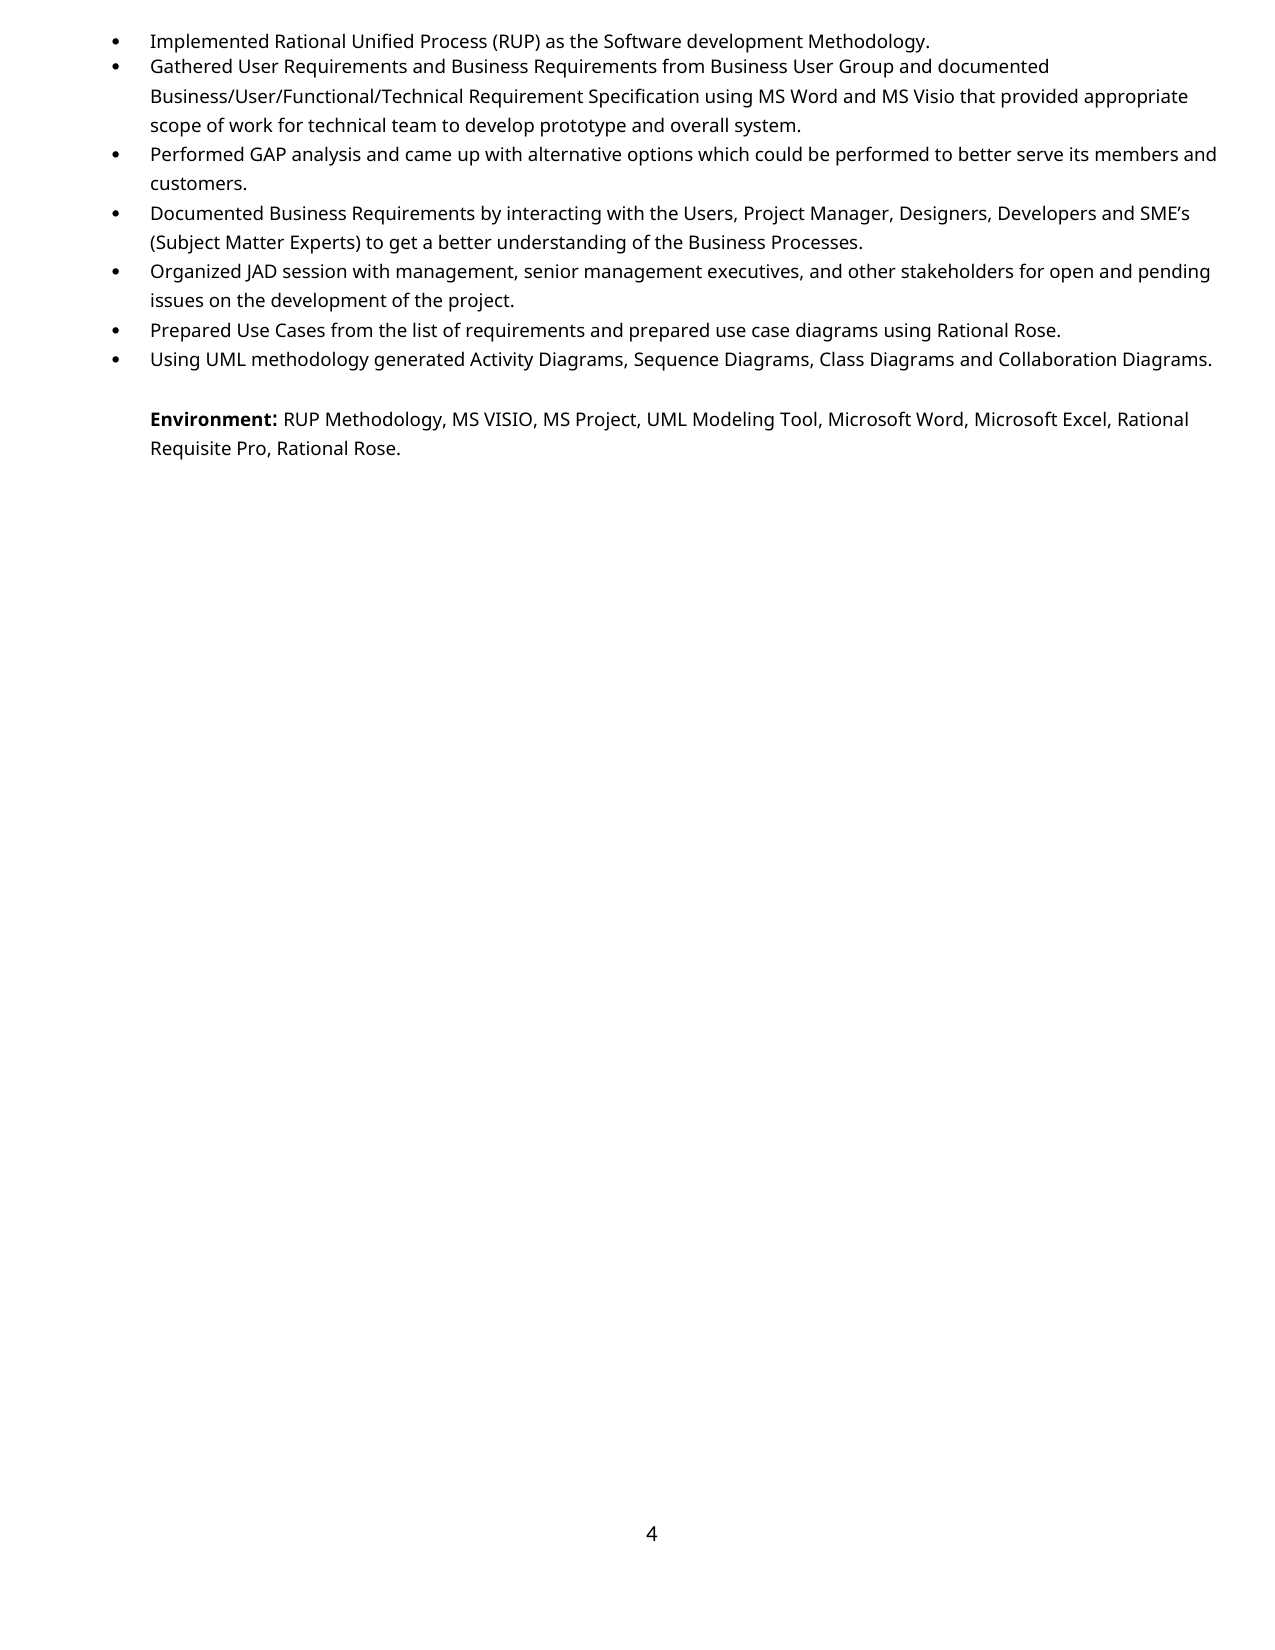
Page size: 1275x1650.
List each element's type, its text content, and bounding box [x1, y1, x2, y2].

list Using UML methodology generated Activity Diagrams, Sequence Diagrams, Class Diagrams and Collaboration Diagrams. [112, 346, 1228, 372]
list Performed GAP analysis and came up with alternative options which could be performed to better serve its members and customers. [112, 141, 1228, 196]
list Prepared Use Cases from the list of requirements and prepared use case diagrams using Rational Rose. [112, 317, 1228, 343]
list Organized JAD session with management, senior management executives, and other stakeholders for open and pending issues on the development of the project. [112, 258, 1228, 313]
list Documented Business Requirements by interacting with the Users, Project Manager, Designers, Developers and SME’s (Subject Matter Experts) to get a better understanding of the Business Processes. [112, 200, 1228, 255]
list Implemented Rational Unified Process (RUP) as the Software development Methodology. [112, 28, 1228, 54]
text Environment: RUP Methodology, MS VISIO, MS Project, UML Modeling Tool, Microsoft Word, Microsoft Excel, Rational Requisite Pro, Rational Rose. [150, 405, 1228, 461]
list Gathered User Requirements and Business Requirements from Business User Group and documented Business/User/Functional/Technical Requirement Specification using MS Word and MS Visio that provided appropriate scope of work for technical team to develop prototype and overall system. [112, 54, 1228, 138]
